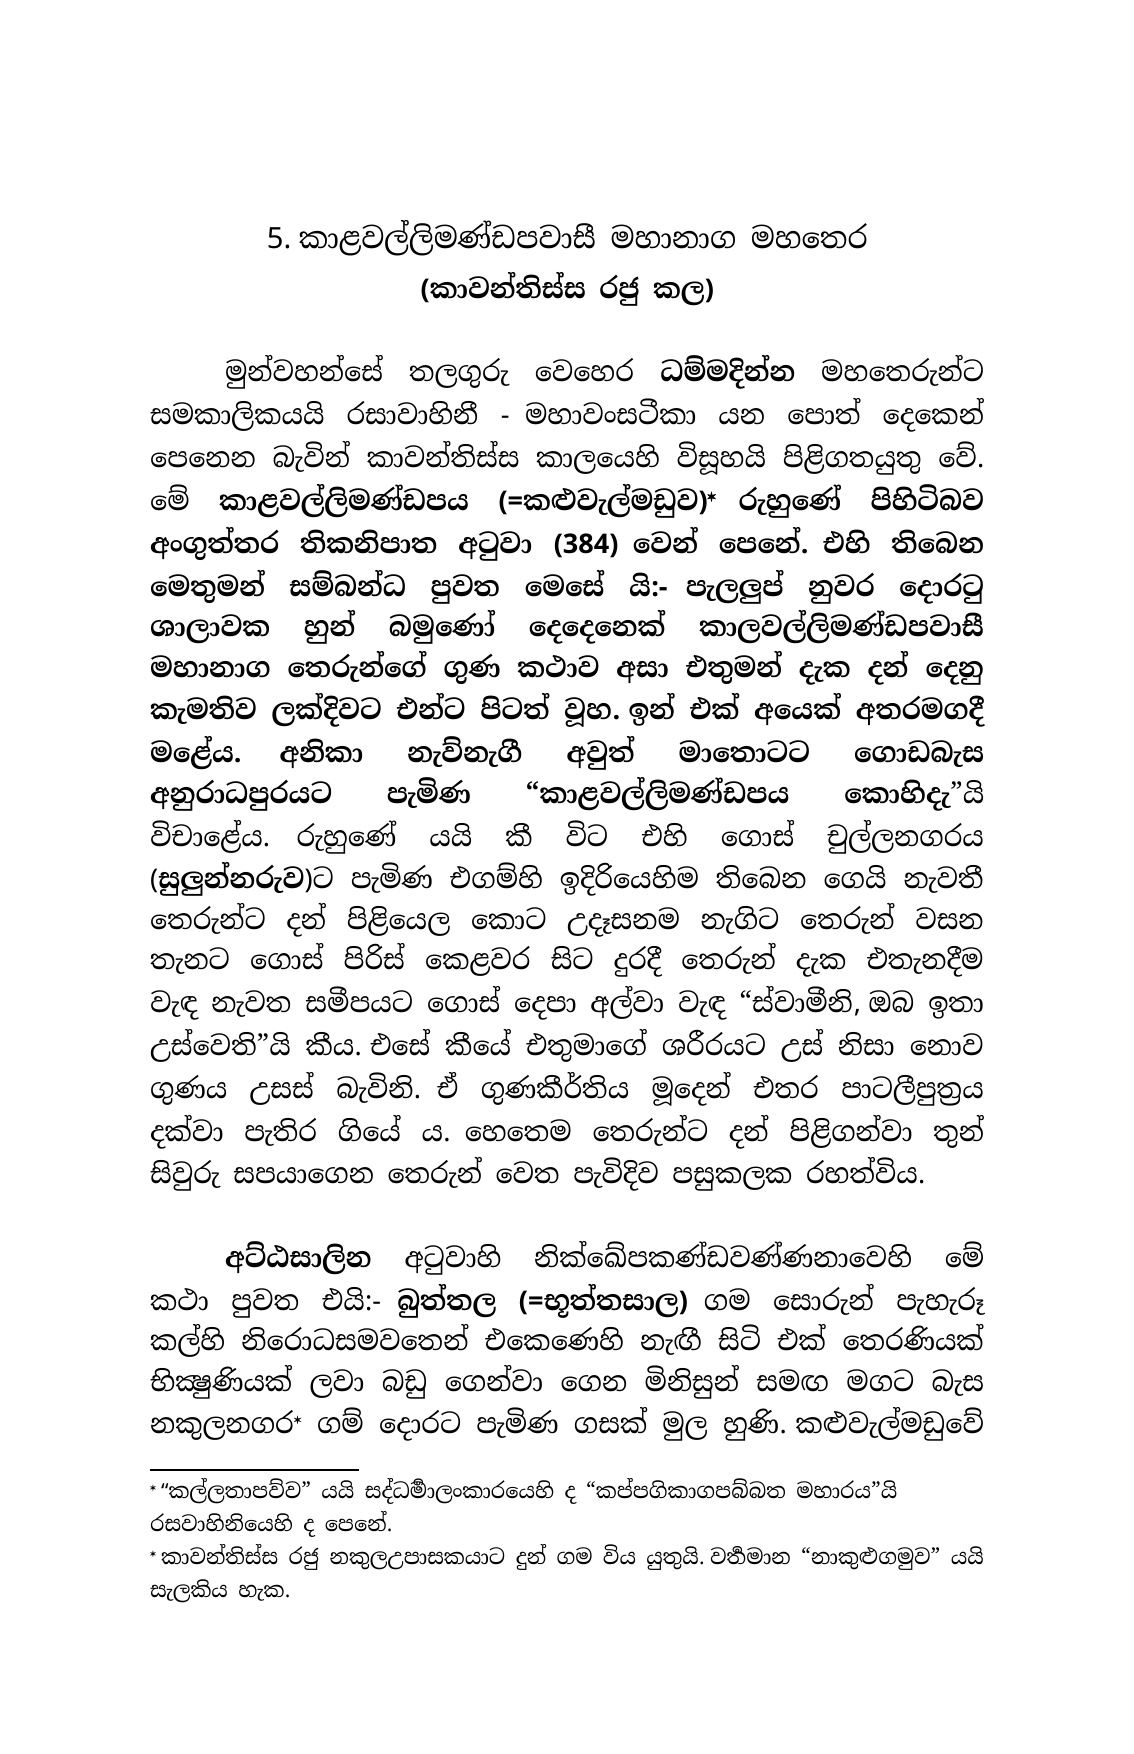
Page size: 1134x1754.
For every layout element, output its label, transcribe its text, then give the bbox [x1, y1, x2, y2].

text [150, 1240, 984, 1442]
text මුන්වහන්සේ තලගුරු වෙහෙර ධම්මදින්න මහතෙරුන්ට සමකාලිකයයි රසාවාහිනී - මහාවංසටීකා යන පොත් දෙකෙන් පෙනෙන බැවින් කාවන්තිස්ස කාලයෙහි විසූහයි පිළිගතයුතු වේ. මේ කාළවල්ලිමණ්ඩපය (=කළුවැල්මඩුව) රුහුණේ පිහිටිබව අංගුත්තර තිකනිපාත අටුවා (384) වෙන් පෙනේ. එහි තිබෙන මෙතුමන් සම්බන්ධ පුවත මෙසේ යි:- පැලලුප් නුවර දොරටු ශාලාවක හුන් බමුණෝ දෙදෙනෙක් කාලවල්ලිමණ්ඩපවාසී මහානාග තෙරුන්ගේ ගුණ කථාව අසා එතුමන් දැක දන් දෙනු කැමතිව ලක්දිවට එන්ට පිටත් වූහ. ඉන් එක් අයෙක් අතරමගදී මළේය. අනිකා නැව්නැගී අවුත් මාතොටට ගොඩබැස අනුරාධපුරයට පැමිණ “කාළවල්ලිමණ්ඩපය කොහිදැ”යි විචාළේය. රුහුණේ යයි කී විට එහි ගොස් චුල්ලනගරය (සුලුන්නරුව)ට පැමිණ එගම්හි ඉදිරියෙහිම තිබෙන ගෙයි නැවතී තෙරුන්ට දන් පිළියෙල කොට උදෑසනම නැගිට තෙරුන් වසන තැනට ගොස් පිරිස් කෙළවර සිට දුරදී තෙරුන් දැක එතැනදීම වැඳ නැවත සමීපයට ගොස් දෙපා අල්වා වැඳ “ස්වාමීනි, ඔබ ඉතා උස්වෙති”යි කීය. එසේ කීයේ එතුමාගේ ශරීරයට උස් නිසා නොව ගුණය උසස් බැවිනි. ඒ ගුණකීර්තිය මූදෙන් එතර පාටලීපුත්‍ර‍ය දක්වා පැතිර ගියේ ය. හෙතෙම තෙරුන්ට දන් පිළිගන්වා තුන් සිවුරු සපයාගෙන තෙරුන් වෙත පැවිදිව පසුකලක රහත්විය. [150, 355, 984, 1192]
text (කාවන්තිස්ස රජු කල) [150, 270, 984, 307]
subtitle 5. කාළවල්ලිමණ්ඩපවාසී මහානාග මහතෙර [150, 217, 984, 257]
